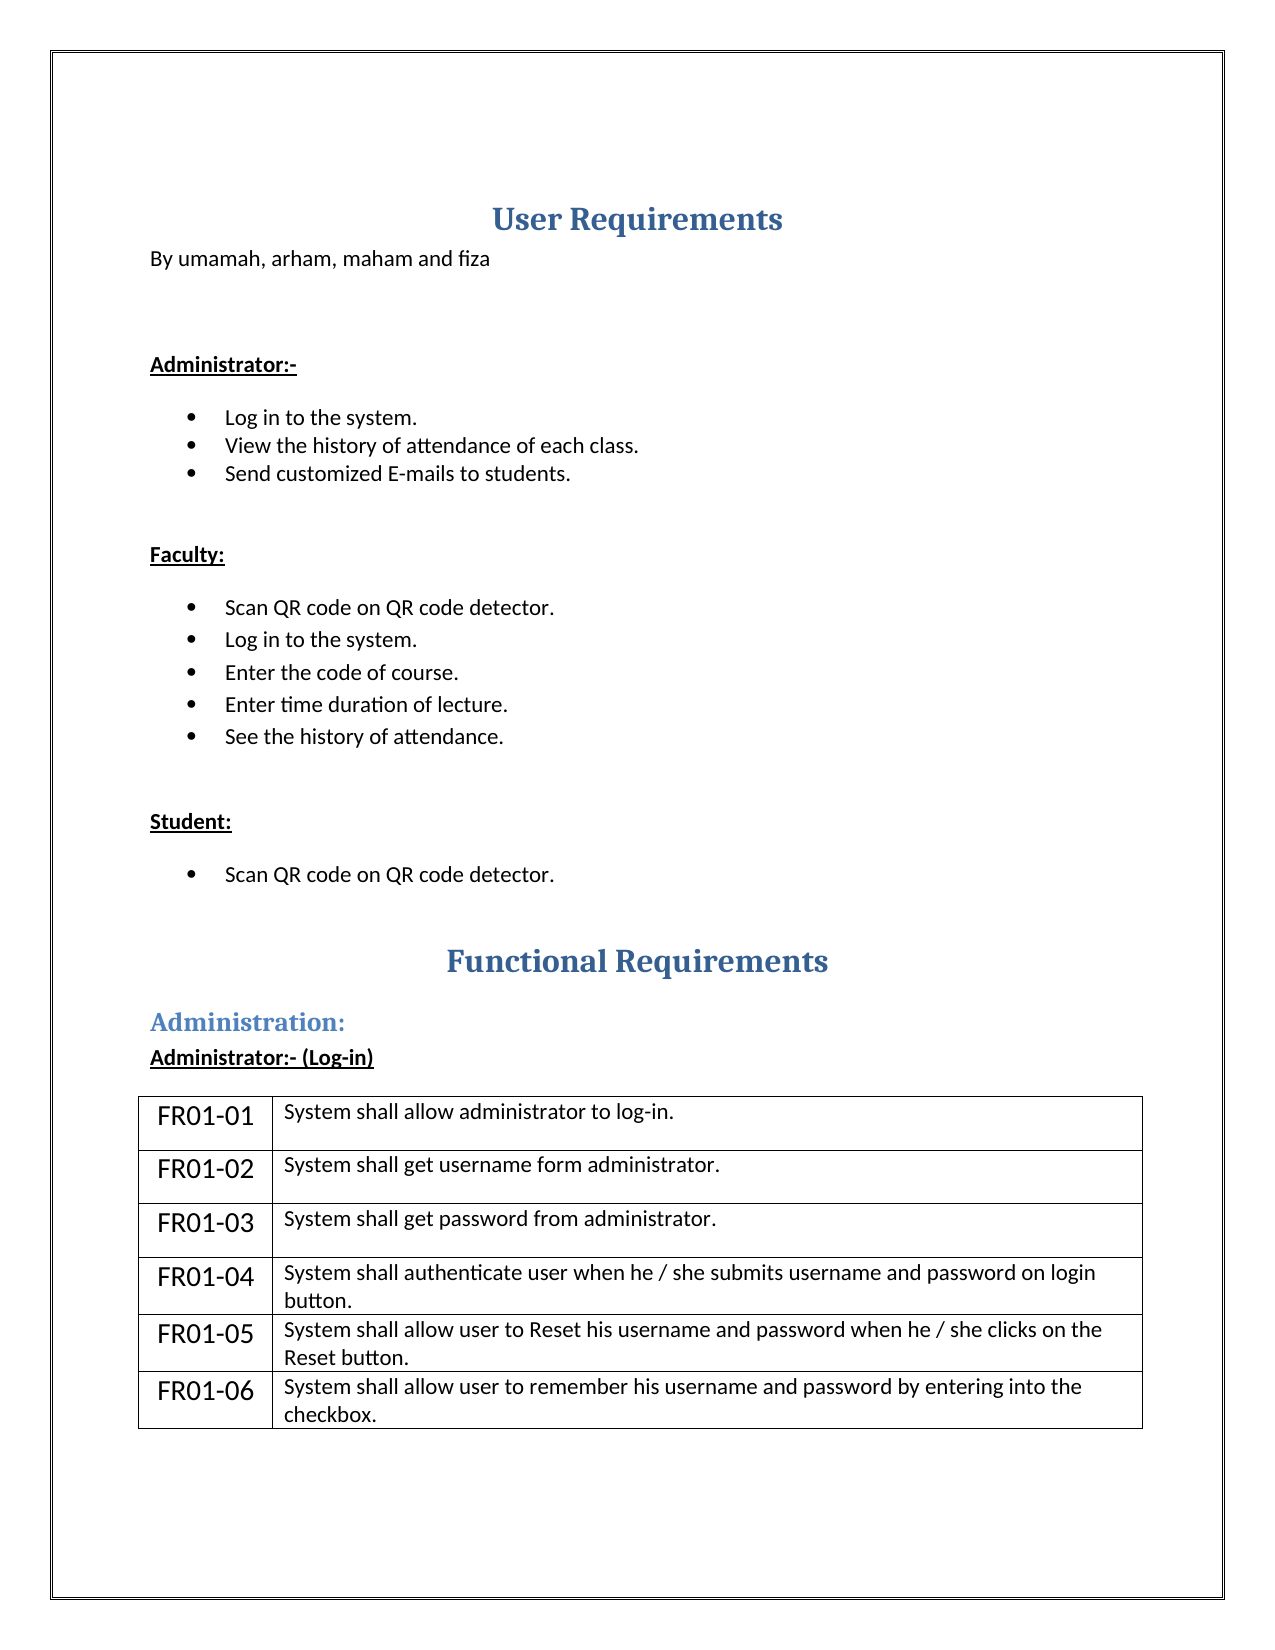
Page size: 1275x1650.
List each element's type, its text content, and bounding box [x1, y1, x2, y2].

list Send customized E-mails to students. [187, 459, 1125, 487]
list Scan QR code on QR code detector. [187, 860, 1125, 888]
table_cell System shall allow user to remember his username and password by entering into the checkbox. [273, 1372, 1142, 1428]
text By umamah, arham, maham and fiza [150, 244, 1125, 272]
table_cell System shall authenticate user when he / she submits username and password on login button. [273, 1258, 1142, 1314]
table_header System shall allow administrator to log-in. [273, 1097, 1142, 1149]
text Administrator:- (Log-in) [150, 1043, 1125, 1071]
list Log in to the system. [187, 625, 1125, 653]
table_cell FR01-04 [139, 1258, 272, 1314]
table_cell System shall allow user to Reset his username and password when he / she clicks on the Reset button. [273, 1315, 1142, 1371]
table_cell FR01-02 [139, 1151, 272, 1203]
text Administrator:- [150, 350, 1125, 378]
subtitle Administration: [150, 1007, 1125, 1038]
table_cell System shall get username form administrator. [273, 1151, 1142, 1203]
list See the history of attendance. [187, 722, 1125, 750]
table_cell System shall get password from administrator. [273, 1204, 1142, 1257]
table_header FR01-01 [139, 1097, 272, 1149]
list Enter time duration of lecture. [187, 690, 1125, 718]
subtitle User Requirements [150, 200, 1125, 238]
list Scan QR code on QR code detector. [187, 593, 1125, 621]
table_cell FR01-03 [139, 1204, 272, 1257]
table_cell FR01-06 [139, 1372, 272, 1428]
list Enter the code of course. [187, 658, 1125, 686]
subtitle Functional Requirements [150, 942, 1125, 981]
list Log in to the system. [187, 403, 1125, 431]
text Student: [150, 807, 1125, 835]
list View the history of attendance of each class. [187, 431, 1125, 459]
table_cell FR01-05 [139, 1315, 272, 1371]
text Faculty: [150, 540, 1125, 568]
